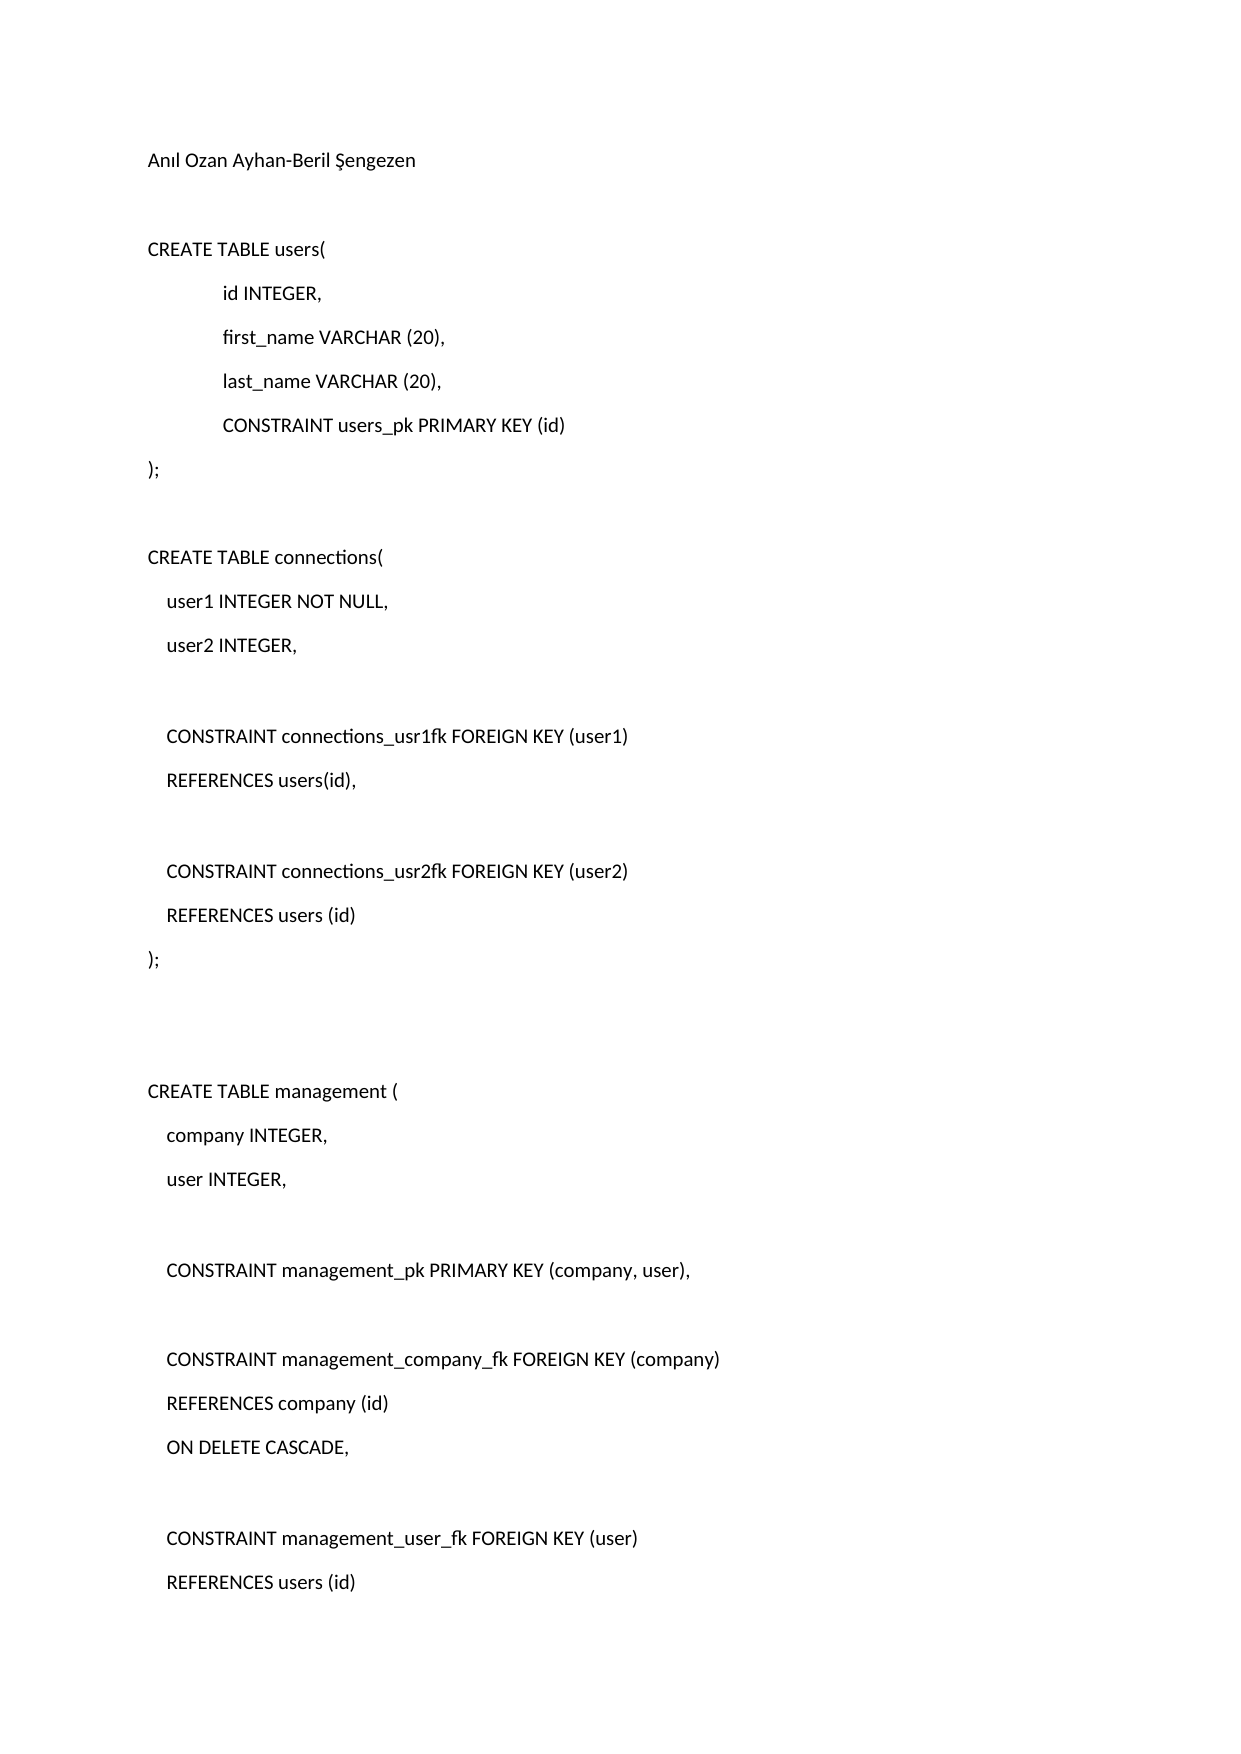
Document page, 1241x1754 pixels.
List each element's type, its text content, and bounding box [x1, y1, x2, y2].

text REFERENCES company (id) [148, 1390, 1093, 1415]
text CREATE TABLE management ( [148, 1078, 1093, 1104]
text Anıl Ozan Ayhan-Beril Şengezen [148, 148, 1093, 173]
text ); [148, 946, 1093, 972]
text ); [148, 456, 1093, 481]
text REFERENCES users(id), [148, 767, 1093, 793]
text REFERENCES users (id) [148, 902, 1093, 928]
text CONSTRAINT management_company_fk FOREIGN KEY (company) [148, 1346, 1093, 1371]
text first_name VARCHAR (20), [148, 324, 1093, 349]
text company INTEGER, [148, 1123, 1093, 1148]
text CONSTRAINT management_pk PRIMARY KEY (company, user), [148, 1258, 1093, 1283]
text CREATE TABLE connections( [148, 544, 1093, 569]
text id INTEGER, [148, 280, 1093, 305]
text user1 INTEGER NOT NULL, [148, 588, 1093, 614]
text CONSTRAINT connections_usr1fk FOREIGN KEY (user1) [148, 723, 1093, 749]
text CONSTRAINT connections_usr2fk FOREIGN KEY (user2) [148, 858, 1093, 884]
text last_name VARCHAR (20), [148, 368, 1093, 393]
text user INTEGER, [148, 1167, 1093, 1192]
text REFERENCES users (id) [148, 1569, 1093, 1594]
text CONSTRAINT management_user_fk FOREIGN KEY (user) [148, 1525, 1093, 1550]
text CONSTRAINT users_pk PRIMARY KEY (id) [148, 412, 1093, 437]
text ON DELETE CASCADE, [148, 1434, 1093, 1459]
text user2 INTEGER, [148, 632, 1093, 658]
text CREATE TABLE users( [148, 236, 1093, 261]
